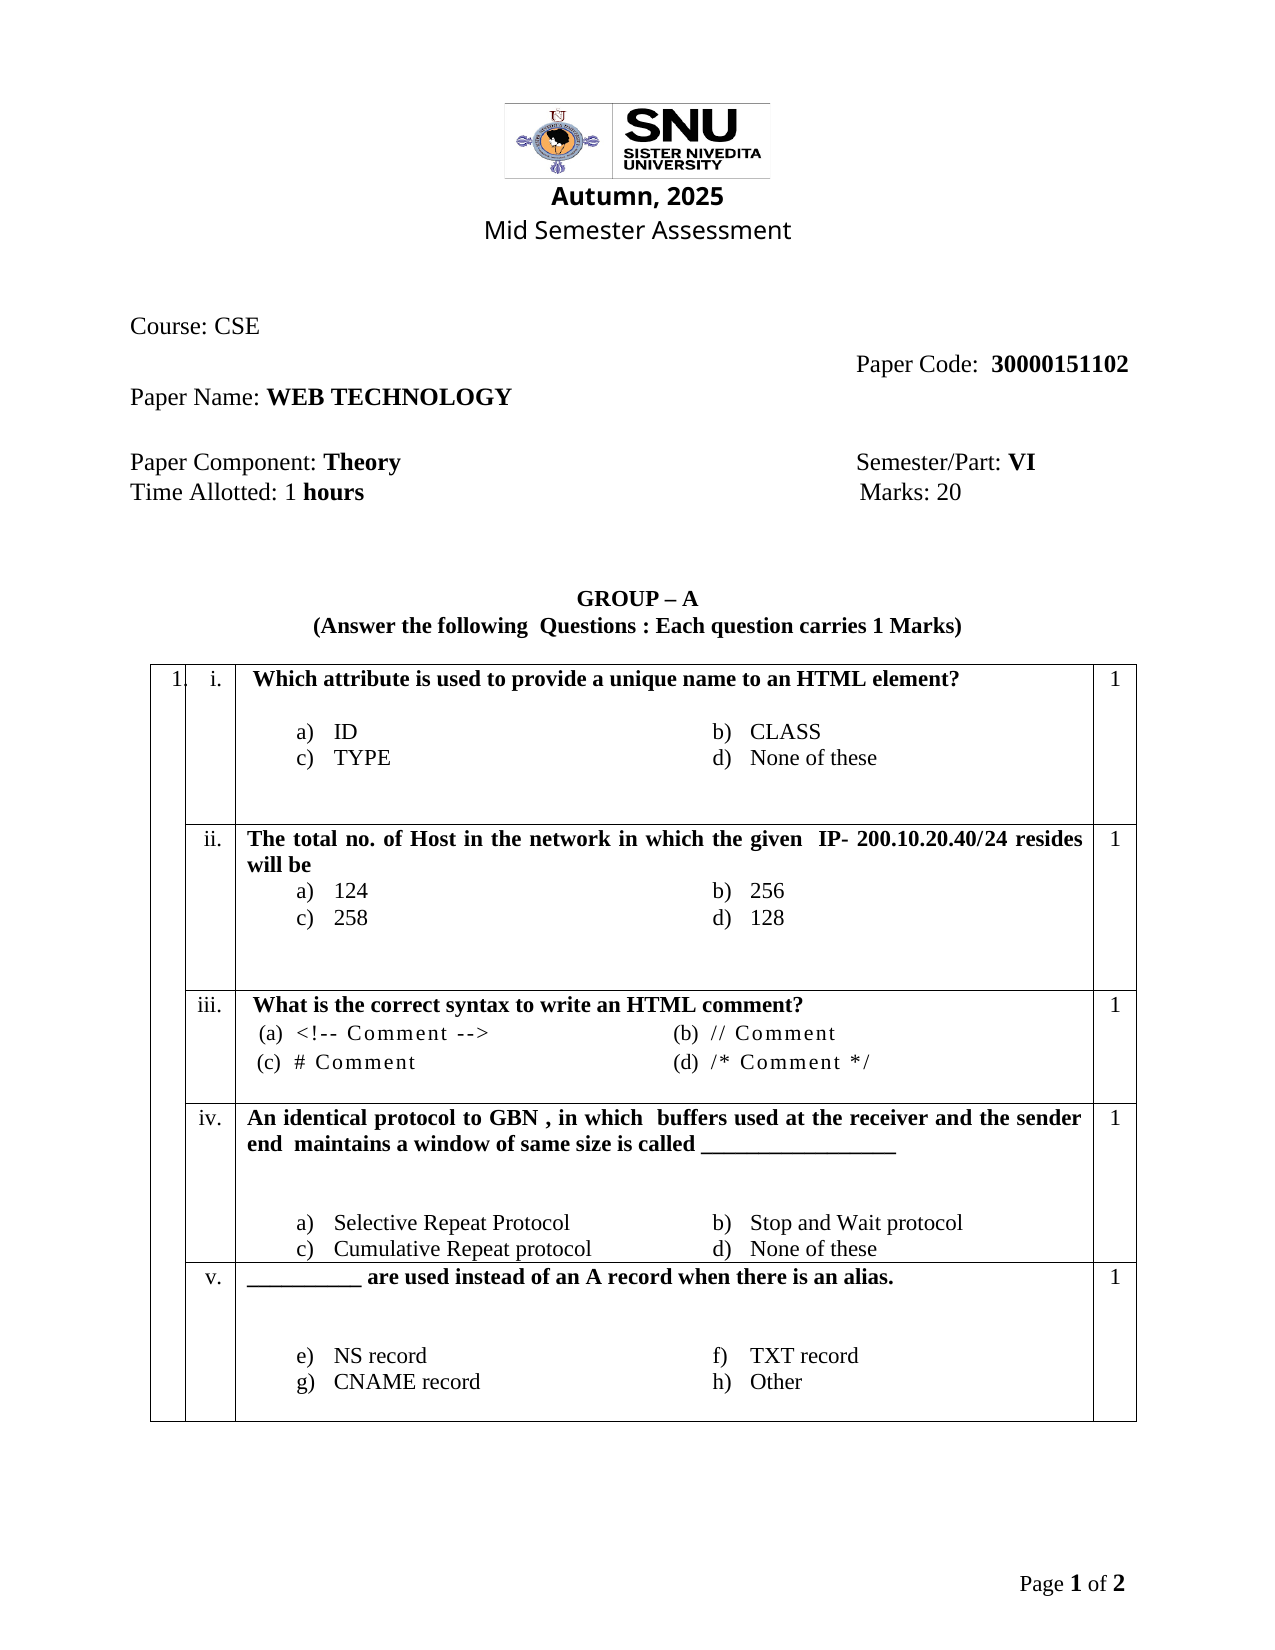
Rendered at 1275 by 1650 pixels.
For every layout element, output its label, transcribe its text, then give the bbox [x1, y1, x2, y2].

table_cell 1 [1094, 991, 1136, 1103]
text GROUP – A [150, 585, 1125, 612]
table_cell Paper Component: Theory [119, 446, 842, 477]
table_cell Paper Code: 30000151102 [842, 347, 1156, 446]
table_cell [186, 991, 235, 1103]
table_header [186, 665, 235, 823]
table_cell 1 [1094, 1263, 1136, 1421]
table_cell 1 [1094, 825, 1136, 990]
table_cell __________ are used instead of an A record when there is an alias. [236, 1263, 1093, 1421]
text (Answer the following Questions : Each question carries 1 Marks) [150, 612, 1125, 638]
table_cell [186, 1263, 235, 1421]
table_cell [186, 825, 235, 990]
table_header [151, 665, 185, 1421]
table_cell An identical protocol to GBN , in which buffers used at the receiver and the sender end maintains a window of same size is called _________________ [236, 1104, 1093, 1262]
table_cell What is the correct syntax to write an HTML comment? [236, 991, 1093, 1103]
table_cell Marks: 20 [842, 478, 1156, 506]
table_header Course: CSE [119, 304, 1156, 347]
table_cell 1 [1094, 1104, 1136, 1262]
table_cell Time Allotted: 1 hours [119, 478, 842, 506]
table_header Which attribute is used to provide a unique name to an HTML element? [236, 665, 1093, 823]
table_cell Paper Name: WEB TECHNOLOGY [119, 347, 842, 446]
table_header 1 [1094, 665, 1136, 823]
table_cell The total no. of Host in the network in which the given IP- 200.10.20.40/24 resides will be [236, 825, 1093, 990]
picture [504, 103, 771, 179]
table_cell Semester/Part: VI [842, 446, 1156, 477]
table_cell [186, 1104, 235, 1262]
